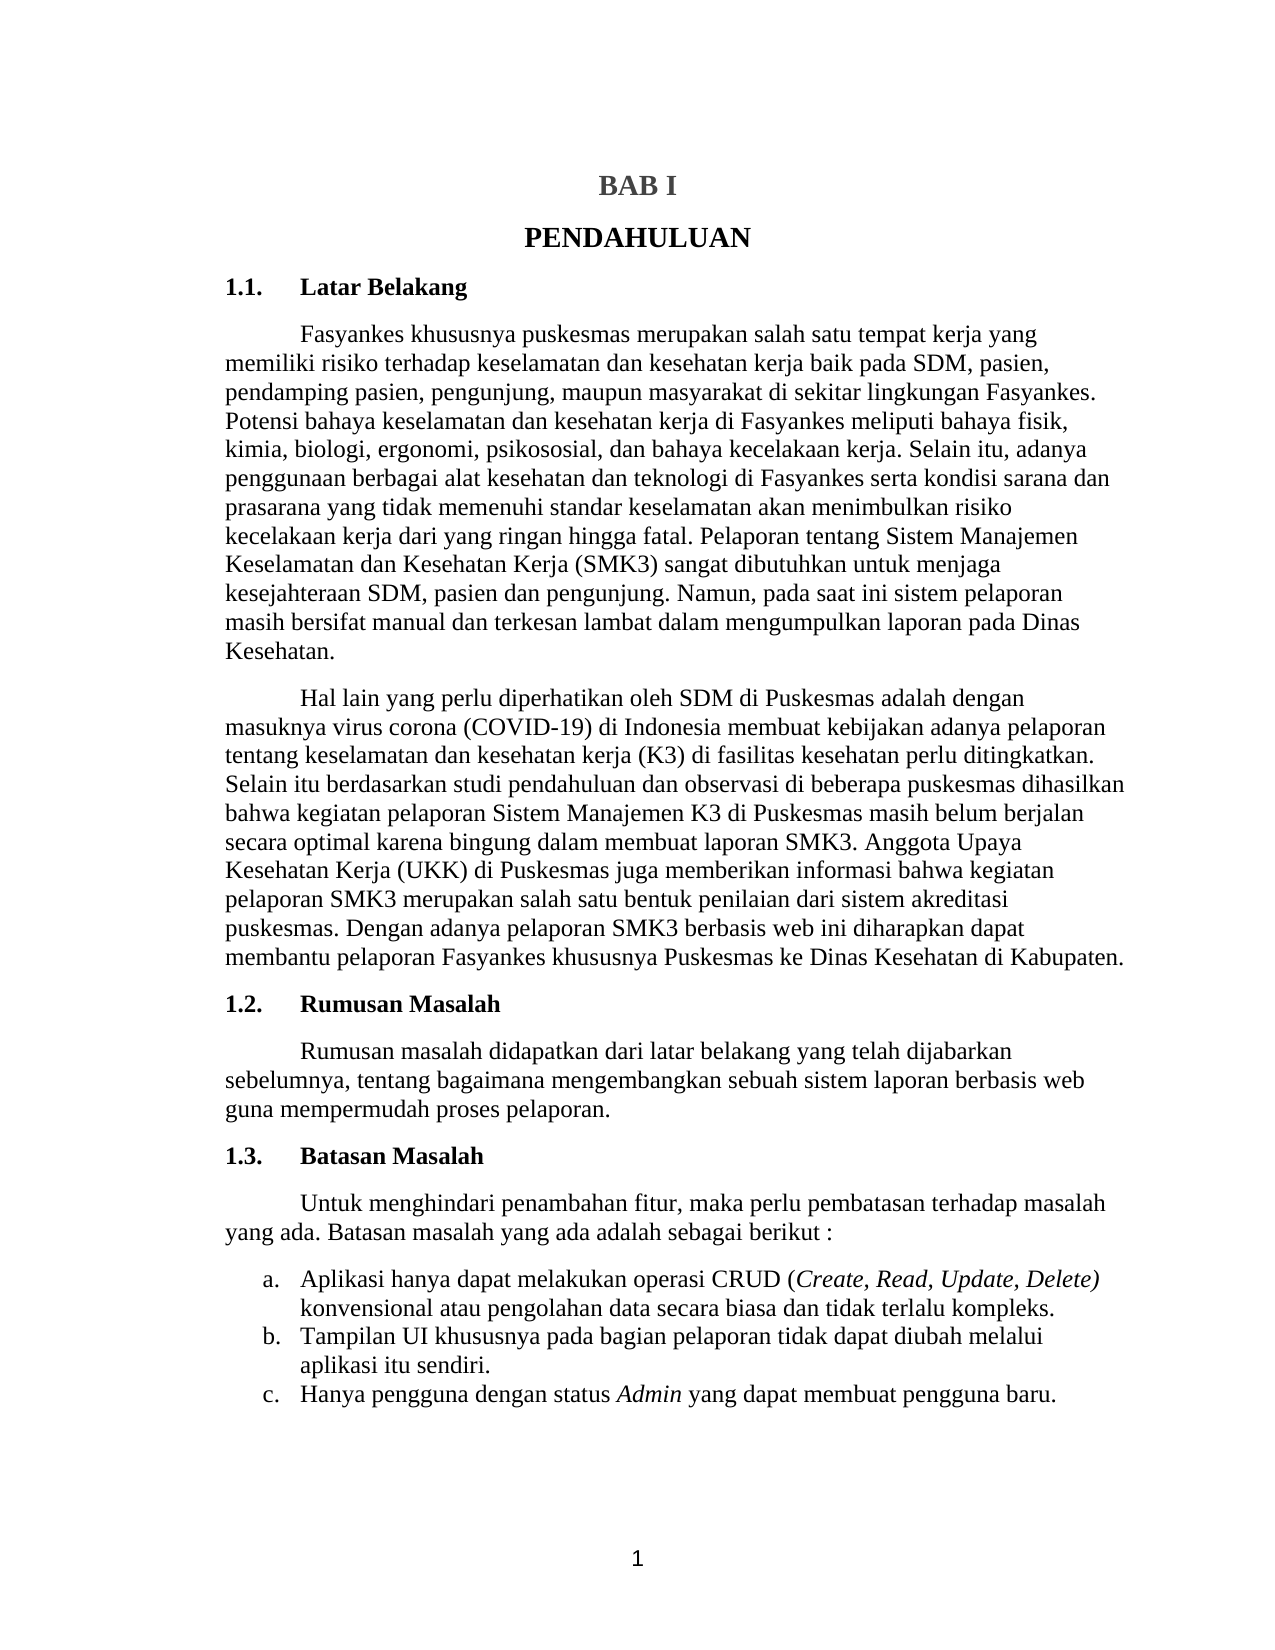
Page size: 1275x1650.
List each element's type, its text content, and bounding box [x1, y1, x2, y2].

list Batasan Masalah [262, 1141, 1125, 1169]
list Hanya pengguna dengan status Admin yang dapat membuat pengguna baru. [262, 1379, 1125, 1408]
subtitle BAB I [150, 168, 1125, 202]
text PENDAHULUAN [150, 220, 1125, 254]
list Rumusan Masalah [262, 989, 1125, 1018]
list Latar Belakang [262, 272, 1125, 301]
list Aplikasi hanya dapat melakukan operasi CRUD (Create, Read, Update, Delete) konvensional atau pengolahan data secara biasa dan tidak terlalu kompleks. [262, 1264, 1125, 1321]
text Fasyankes khususnya puskesmas merupakan salah satu tempat kerja yang memiliki risiko terhadap keselamatan dan kesehatan kerja baik pada SDM, pasien, pendamping pasien, pengunjung, maupun masyarakat di sekitar lingkungan Fasyankes. Potensi bahaya keselamatan dan kesehatan kerja di Fasyankes meliputi bahaya fisik, kimia, biologi, ergonomi, psikososial, dan bahaya kecelakaan kerja. Selain itu, adanya penggunaan berbagai alat kesehatan dan teknologi di Fasyankes serta kondisi sarana dan prasarana yang tidak memenuhi standar keselamatan akan menimbulkan risiko kecelakaan kerja dari yang ringan hingga fatal. Pelaporan tentang Sistem Manajemen Keselamatan dan Kesehatan Kerja (SMK3) sangat dibutuhkan untuk menjaga kesejahteraan SDM, pasien dan pengunjung. Namun, pada saat ini sistem pelaporan masih bersifat manual dan terkesan lambat dalam mengumpulkan laporan pada Dinas Kesehatan. [225, 319, 1125, 664]
text Hal lain yang perlu diperhatikan oleh SDM di Puskesmas adalah dengan masuknya virus corona (COVID-19) di Indonesia membuat kebijakan adanya pelaporan tentang keselamatan dan kesehatan kerja (K3) di fasilitas kesehatan perlu ditingkatkan. Selain itu berdasarkan studi pendahuluan dan observasi di beberapa puskesmas dihasilkan bahwa kegiatan pelaporan Sistem Manajemen K3 di Puskesmas masih belum berjalan secara optimal karena bingung dalam membuat laporan SMK3. Anggota Upaya Kesehatan Kerja (UKK) di Puskesmas juga memberikan informasi bahwa kegiatan pelaporan SMK3 merupakan salah satu bentuk penilaian dari sistem akreditasi puskesmas. Dengan adanya pelaporan SMK3 berbasis web ini diharapkan dapat membantu pelaporan Fasyankes khususnya Puskesmas ke Dinas Kesehatan di Kabupaten. [225, 683, 1125, 971]
text Rumusan masalah didapatkan dari latar belakang yang telah dijabarkan sebelumnya, tentang bagaimana mengembangkan sebuah sistem laporan berbasis web guna mempermudah proses pelaporan. [225, 1036, 1125, 1122]
list Tampilan UI khususnya pada bagian pelaporan tidak dapat diubah melalui aplikasi itu sendiri. [262, 1321, 1125, 1379]
text Untuk menghindari penambahan fitur, maka perlu pembatasan terhadap masalah yang ada. Batasan masalah yang ada adalah sebagai berikut : [225, 1188, 1125, 1246]
